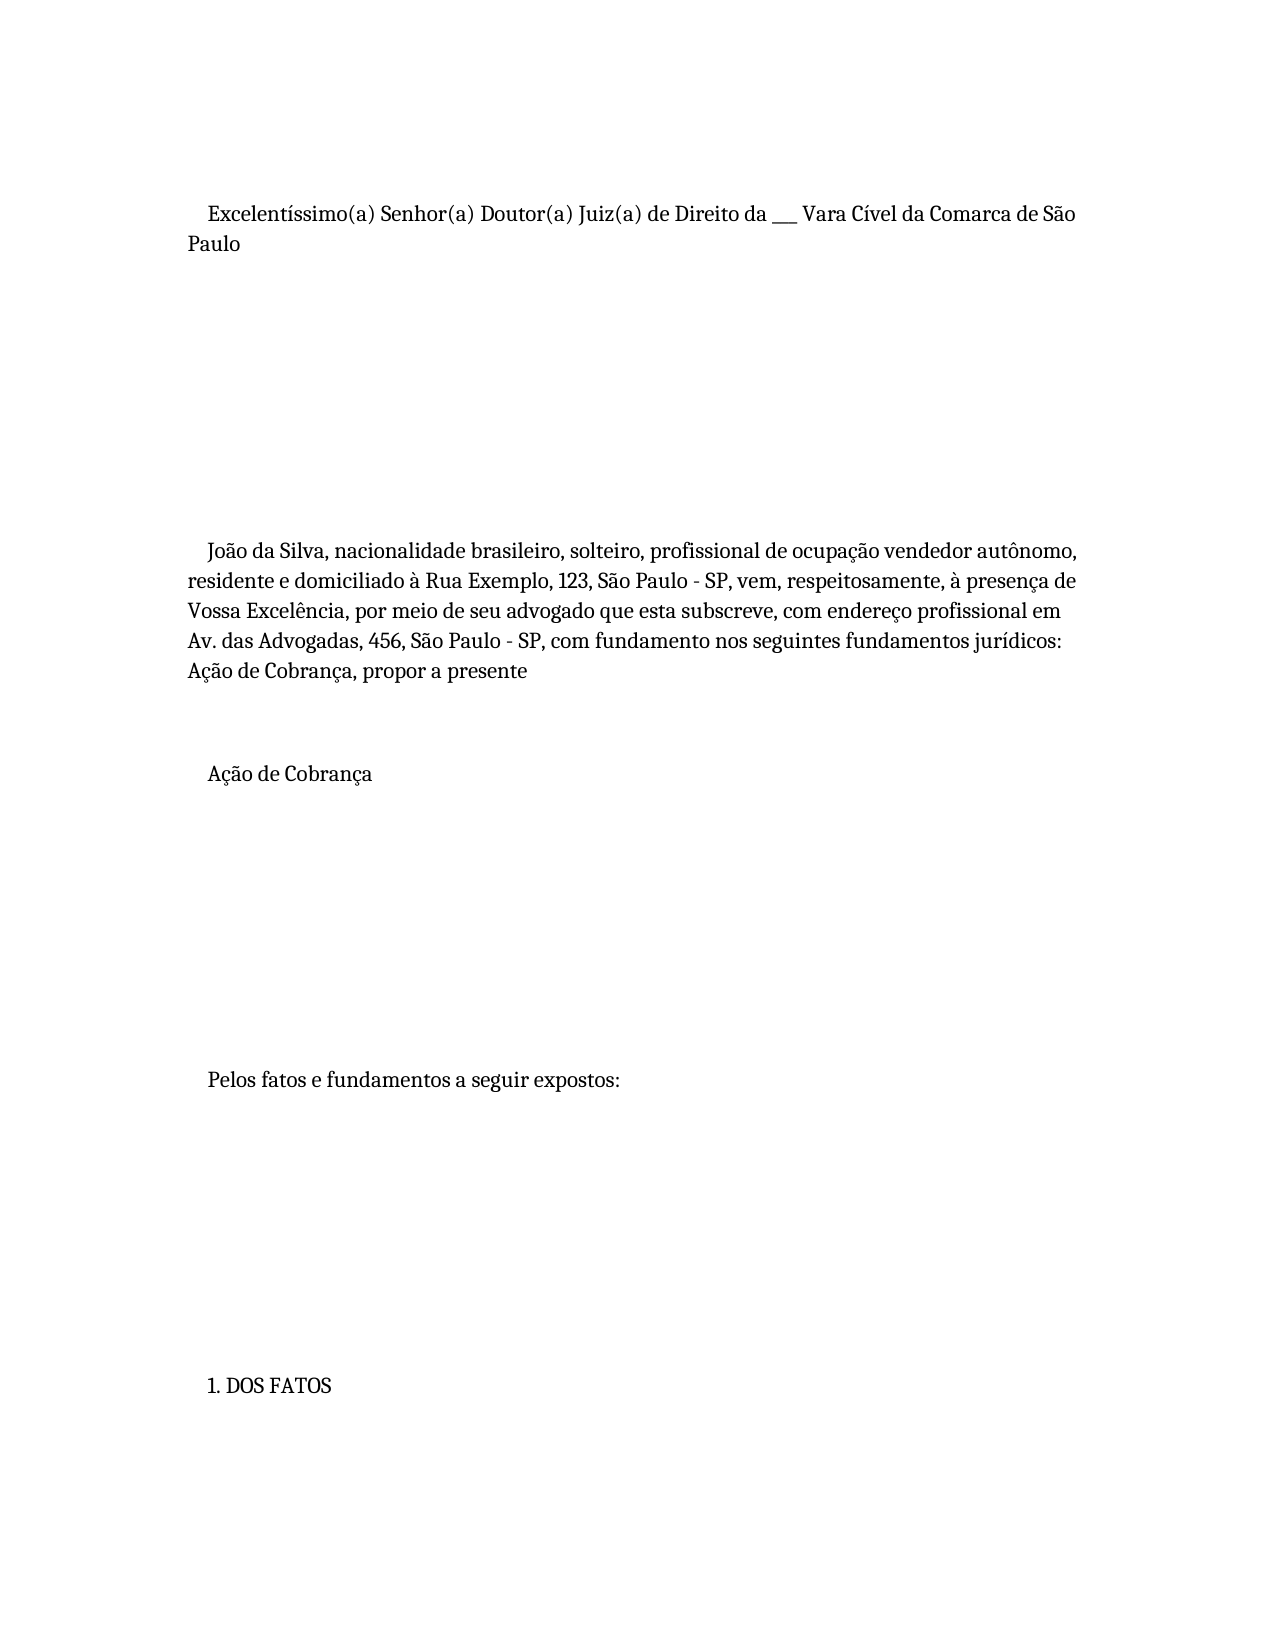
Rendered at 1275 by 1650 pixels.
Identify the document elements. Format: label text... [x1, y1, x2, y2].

text Excelentíssimo(a) Senhor(a) Doutor(a) Juiz(a) de Direito da ___ Vara Cível da Comarca de São Paulo [187, 201, 1087, 258]
text Ação de Cobrança [187, 760, 1087, 787]
text Pelos fatos e fundamentos a seguir expostos: [187, 1067, 1087, 1093]
text João da Silva, nacionalidade brasileiro, solteiro, profissional de ocupação vendedor autônomo, residente e domiciliado à Rua Exemplo, 123, São Paulo - SP, vem, respeitosamente, à presença de Vossa Excelência, por meio de seu advogado que esta subscreve, com endereço profissional em Av. das Advogadas, 456, São Paulo - SP, com fundamento nos seguintes fundamentos jurídicos: Ação de Cobrança, propor a presente [187, 537, 1087, 685]
text 1. DOS FATOS [187, 1373, 1087, 1399]
